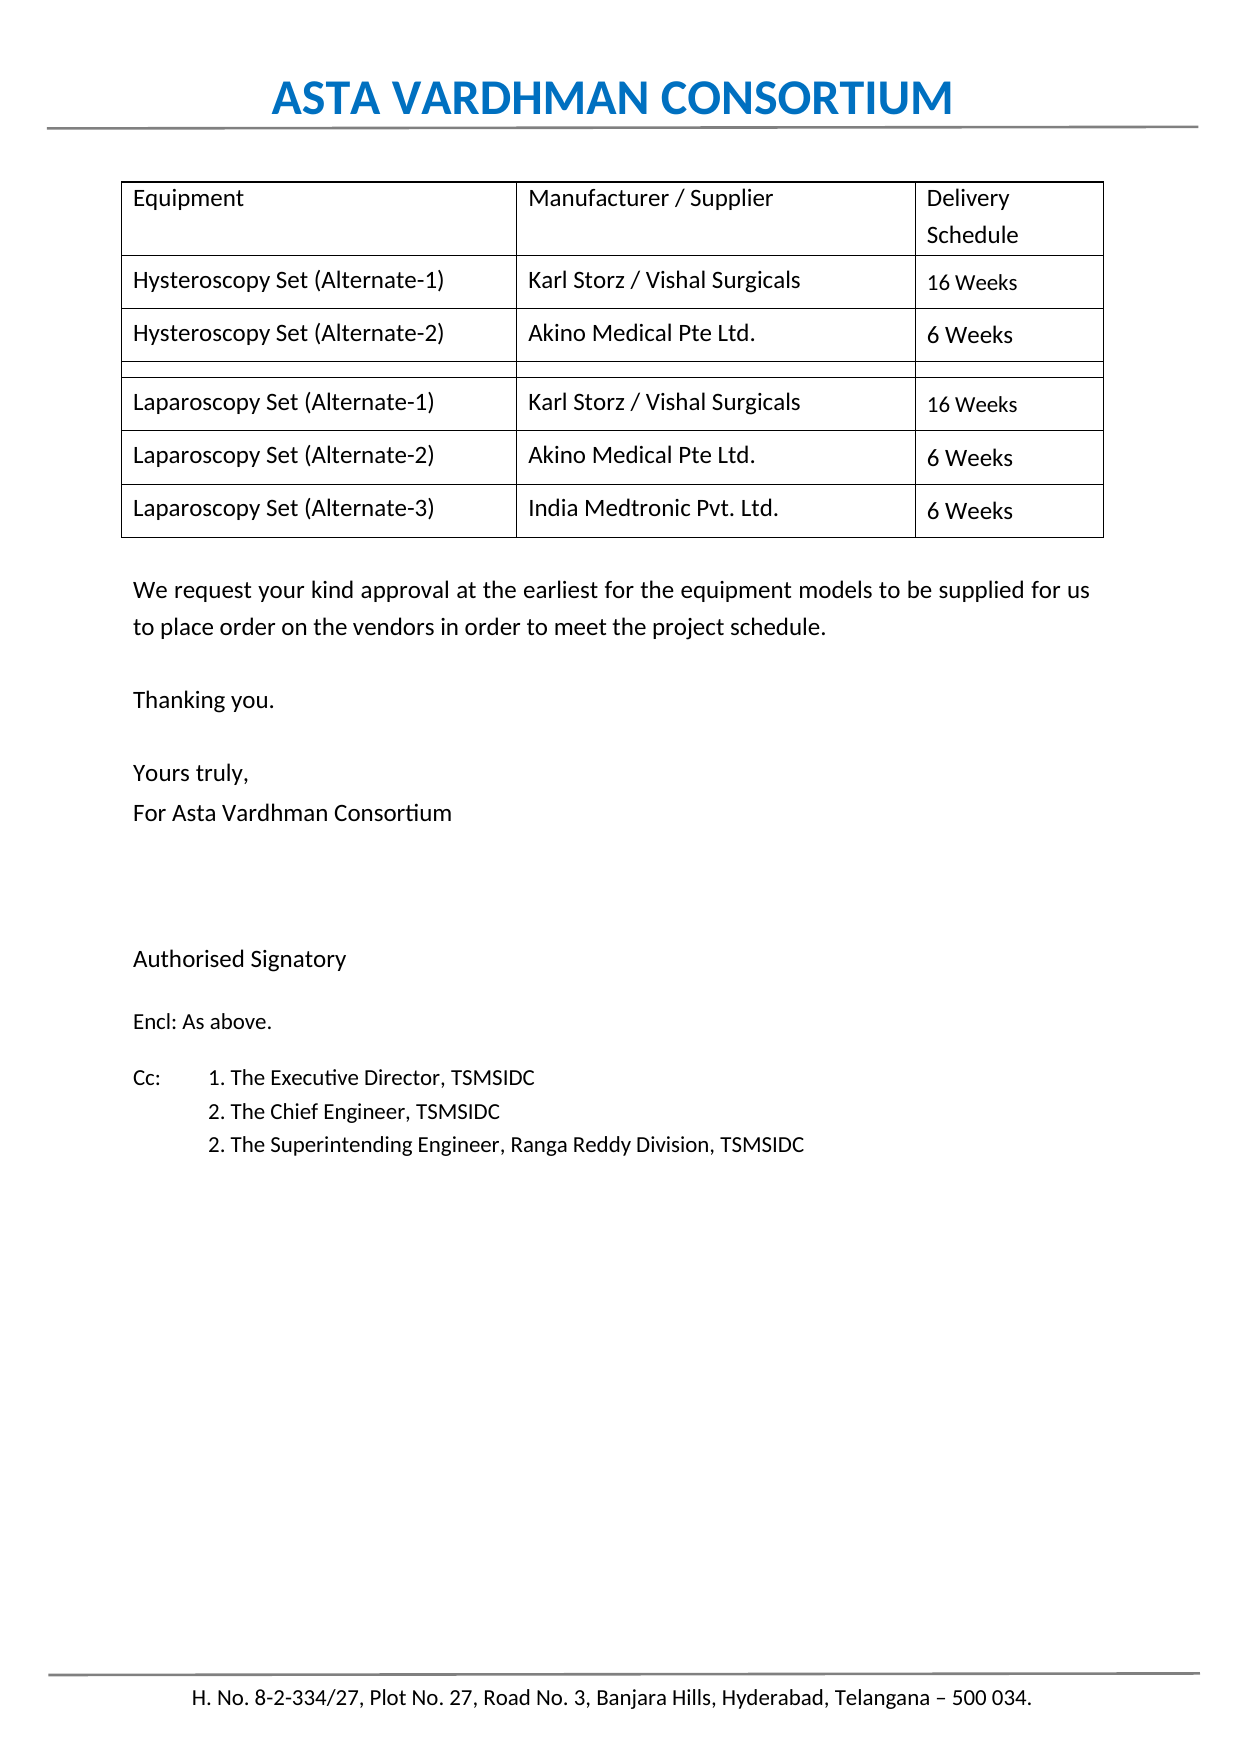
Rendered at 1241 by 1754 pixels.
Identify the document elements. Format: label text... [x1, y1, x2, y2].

table_cell Laparoscopy Set (Alternate-2) [122, 431, 516, 483]
table_cell Akino Medical Pte Ltd. [517, 309, 915, 361]
text 2. The Chief Engineer, TSMSIDC [133, 1097, 1092, 1125]
table_cell Laparoscopy Set (Alternate-3) [122, 485, 516, 537]
table_cell Hysteroscopy Set (Alternate-1) [122, 256, 516, 308]
table_cell Hysteroscopy Set (Alternate-2) [122, 309, 516, 361]
table_cell [916, 362, 1103, 377]
text Encl: As above. [133, 1007, 1092, 1036]
table_cell 16 Weeks [916, 378, 1103, 430]
table_cell 6 Weeks [916, 431, 1103, 483]
text Cc: 1. The Executive Director, TSMSIDC [133, 1063, 1092, 1092]
table_header Manufacturer / Supplier [517, 183, 915, 255]
text 2. The Superintending Engineer, Ranga Reddy Division, TSMSIDC [133, 1131, 1092, 1159]
table_header Equipment [122, 183, 516, 255]
table_header Delivery Schedule [916, 183, 1103, 255]
table_cell 16 Weeks [916, 256, 1103, 308]
table_cell Laparoscopy Set (Alternate-1) [122, 378, 516, 430]
table_cell Karl Storz / Vishal Surgicals [517, 378, 915, 430]
text For Asta Vardhman Consortium [133, 797, 1092, 827]
table_cell 6 Weeks [916, 485, 1103, 537]
table_cell Karl Storz / Vishal Surgicals [517, 256, 915, 308]
table_cell 6 Weeks [916, 309, 1103, 361]
text Yours truly, [133, 757, 1092, 787]
table_cell [122, 362, 516, 377]
table_cell India Medtronic Pvt. Ltd. [517, 485, 915, 537]
text We request your kind approval at the earliest for the equipment models to be supplied for us to place order on the vendors in order to meet the project schedule. [133, 574, 1092, 641]
table_cell Akino Medical Pte Ltd. [517, 431, 915, 483]
text Authorised Signatory [133, 943, 1092, 973]
table_cell [517, 362, 915, 377]
text Thanking you. [133, 684, 1092, 714]
